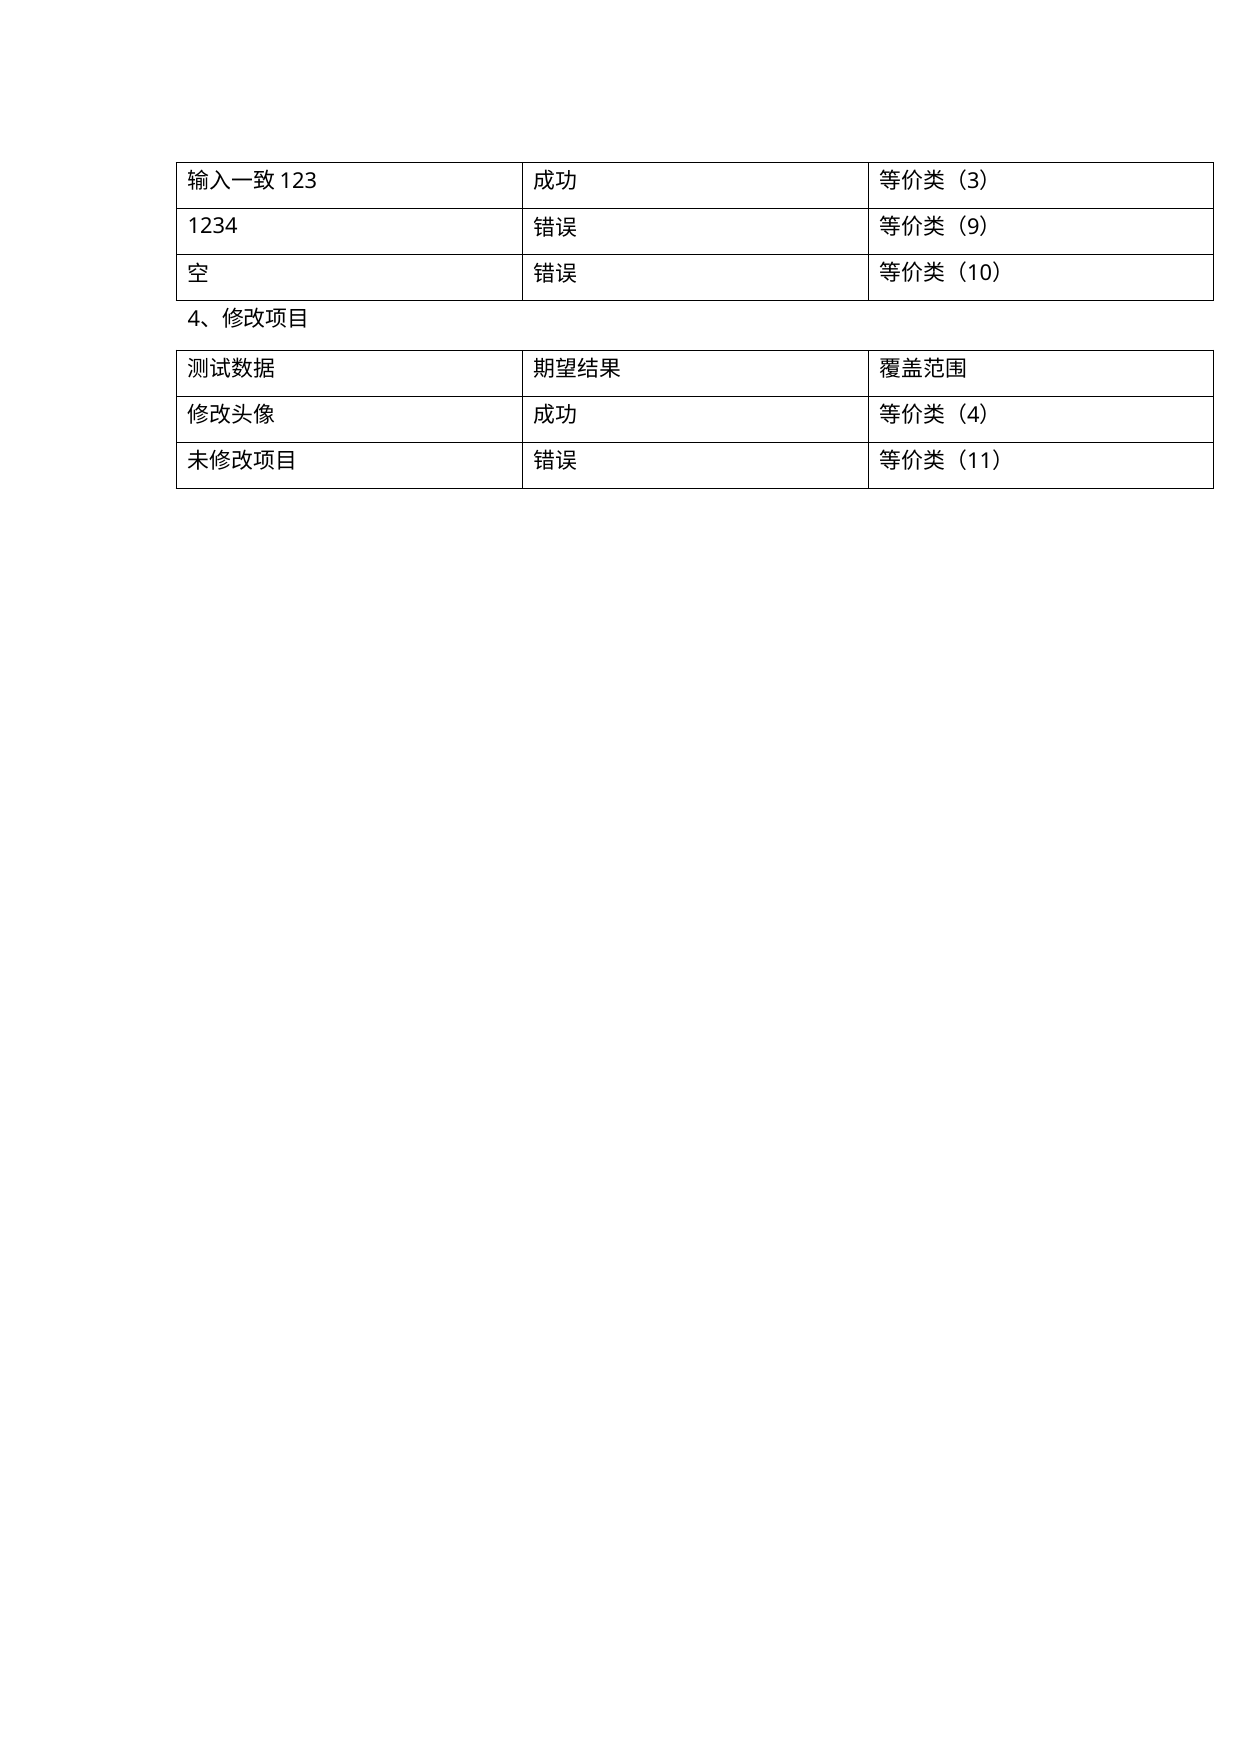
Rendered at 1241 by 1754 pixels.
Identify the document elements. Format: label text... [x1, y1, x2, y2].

table_header 测试数据 [177, 351, 522, 396]
table_cell 输入一致123 [177, 163, 522, 208]
table_cell 等价类（3） [869, 163, 1213, 208]
table_cell 等价类（10） [869, 255, 1213, 300]
table_cell 未修改项目 [177, 443, 522, 488]
table_cell 1234 [177, 209, 522, 254]
table_cell 成功 [523, 163, 868, 208]
table_cell 等价类（4） [869, 397, 1213, 442]
table_cell 等价类（9） [869, 209, 1213, 254]
table_header 期望结果 [523, 351, 868, 396]
table_cell 等价类（11） [869, 443, 1213, 488]
table_cell 修改头像 [177, 397, 522, 442]
table_cell 空 [177, 255, 522, 300]
text 4、修改项目 [187, 301, 1053, 334]
table_cell 错误 [523, 443, 868, 488]
table_cell 成功 [523, 397, 868, 442]
table_cell 错误 [523, 255, 868, 300]
table_header 覆盖范围 [869, 351, 1213, 396]
table_cell 错误 [523, 209, 868, 254]
